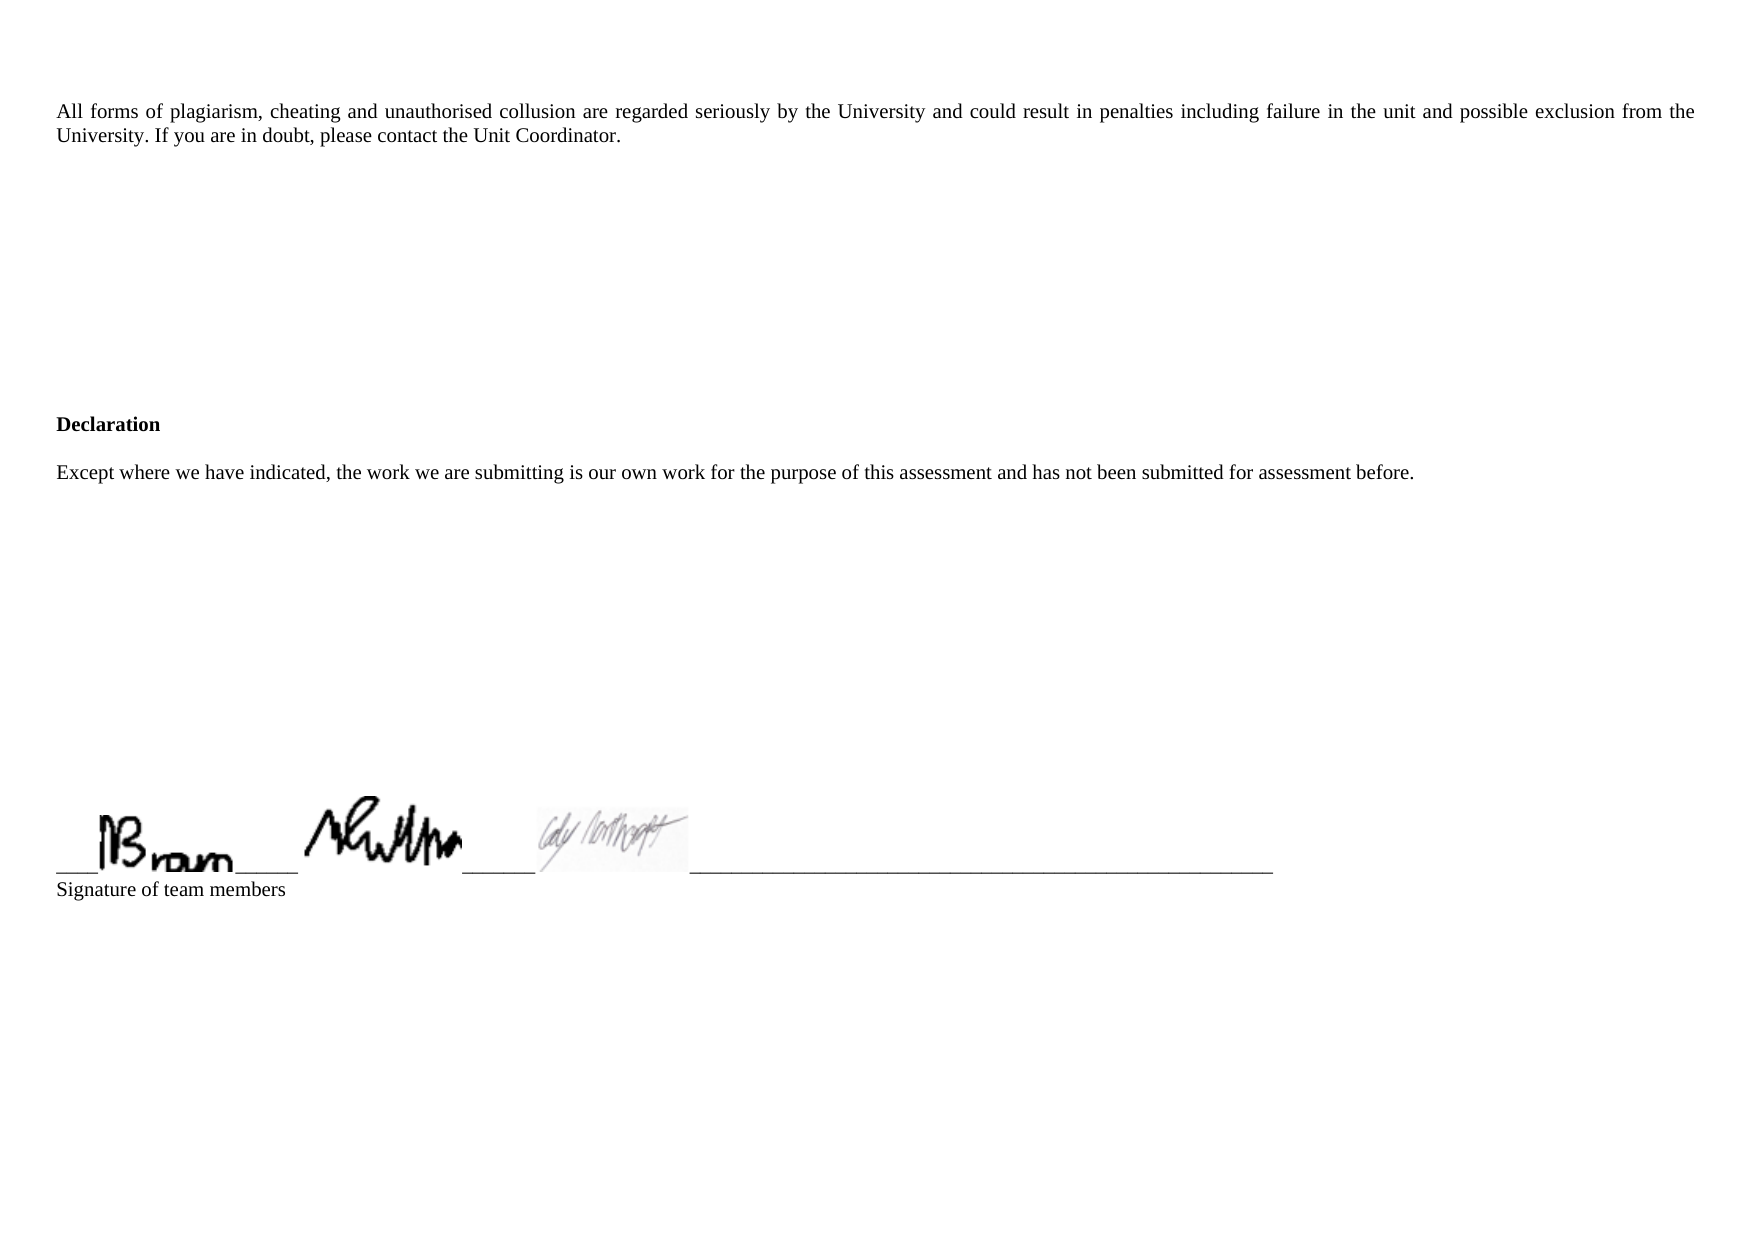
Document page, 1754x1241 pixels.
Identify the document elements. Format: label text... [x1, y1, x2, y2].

text Declaration [56, 412, 1698, 436]
text Except where we have indicated, the work we are submitting is our own work for the purpose of this assessment and has not been submitted for assessment before. [56, 460, 1698, 484]
text All forms of plagiarism, cheating and unauthorised collusion are regarded seriously by the University and could result in penalties including failure in the unit and possible exclusion from the University. If you are in doubt, please contact the Unit Coordinator. [56, 99, 1698, 147]
text _________________________________________________________________________ [56, 797, 1698, 876]
picture [97, 815, 236, 872]
picture [535, 798, 690, 872]
picture [297, 796, 462, 872]
text Signature of team members [56, 876, 1698, 901]
